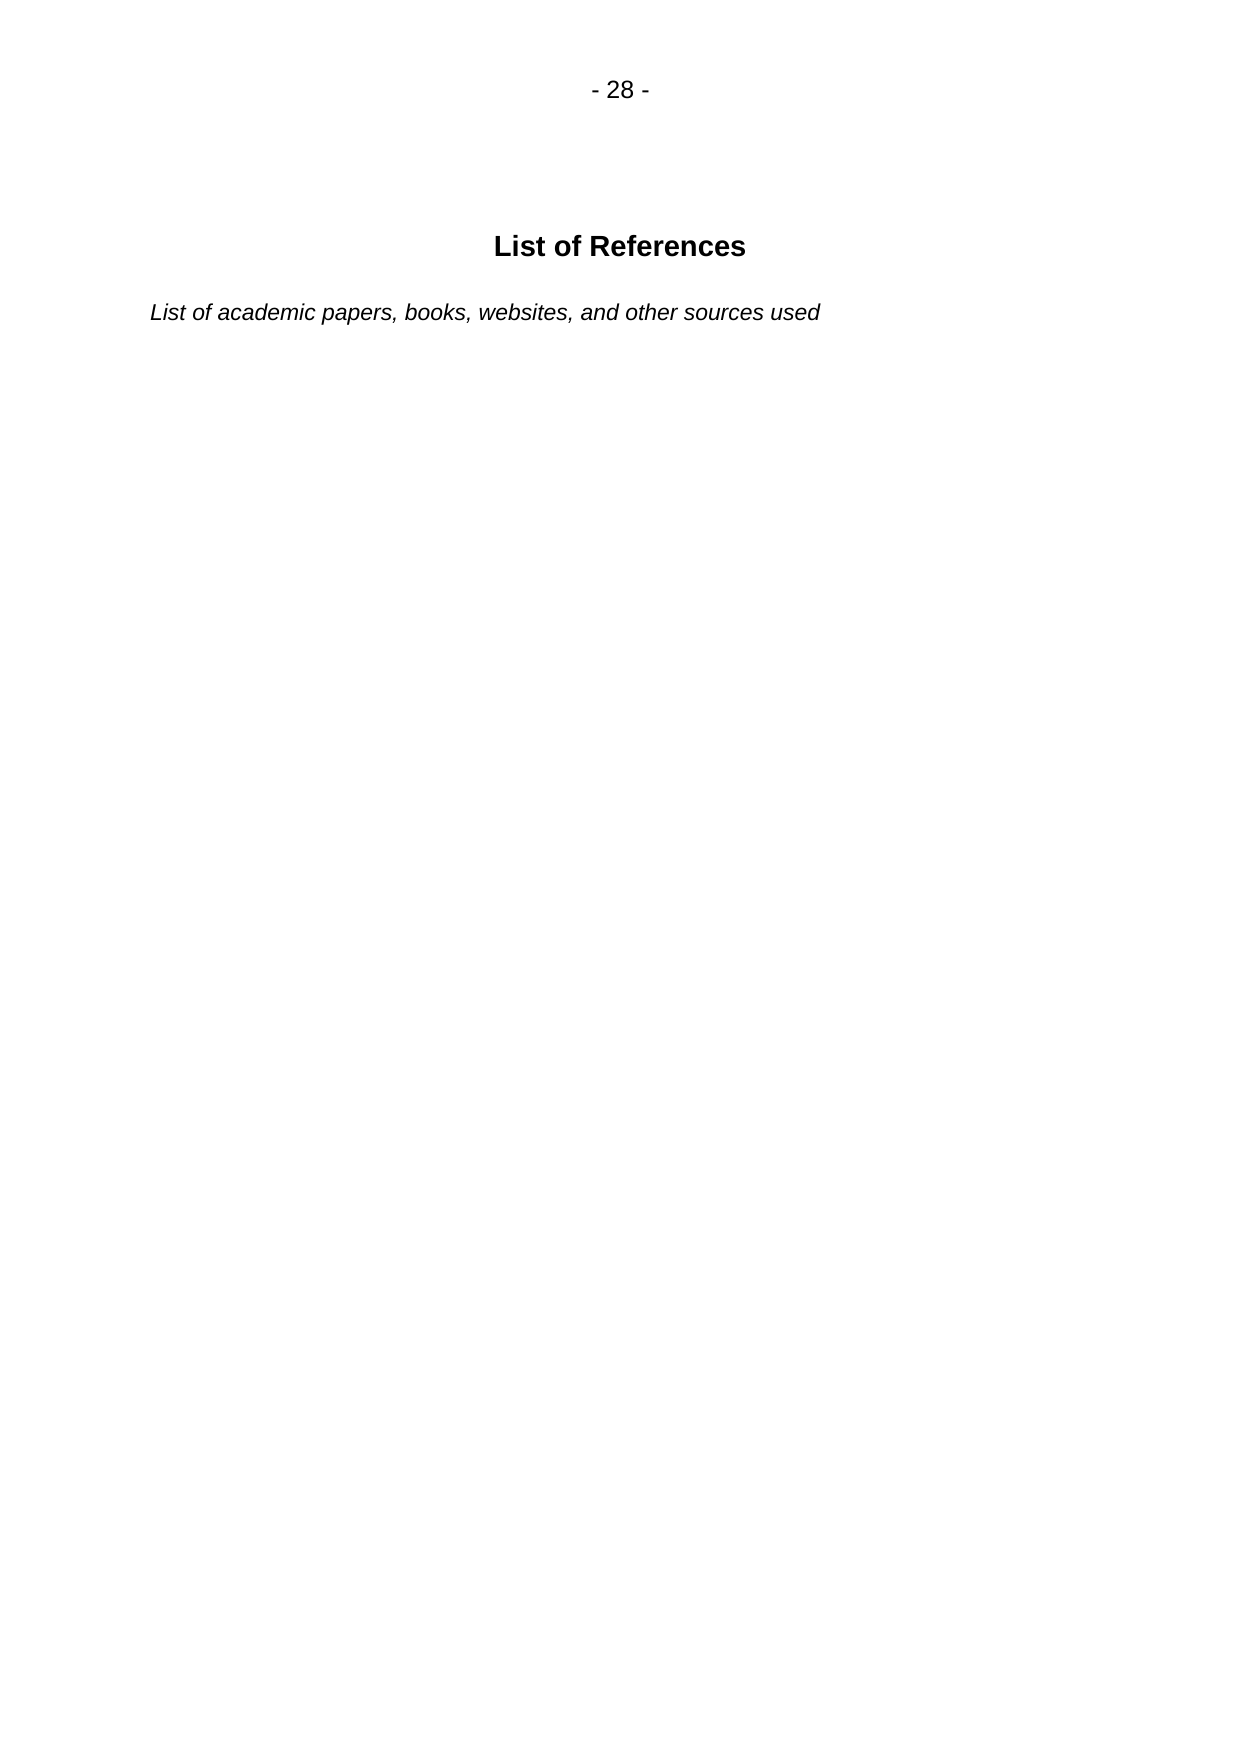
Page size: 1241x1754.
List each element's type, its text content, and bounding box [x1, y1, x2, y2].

subtitle List of References [150, 225, 1090, 262]
text List of academic papers, books, websites, and other sources used [150, 287, 1090, 325]
